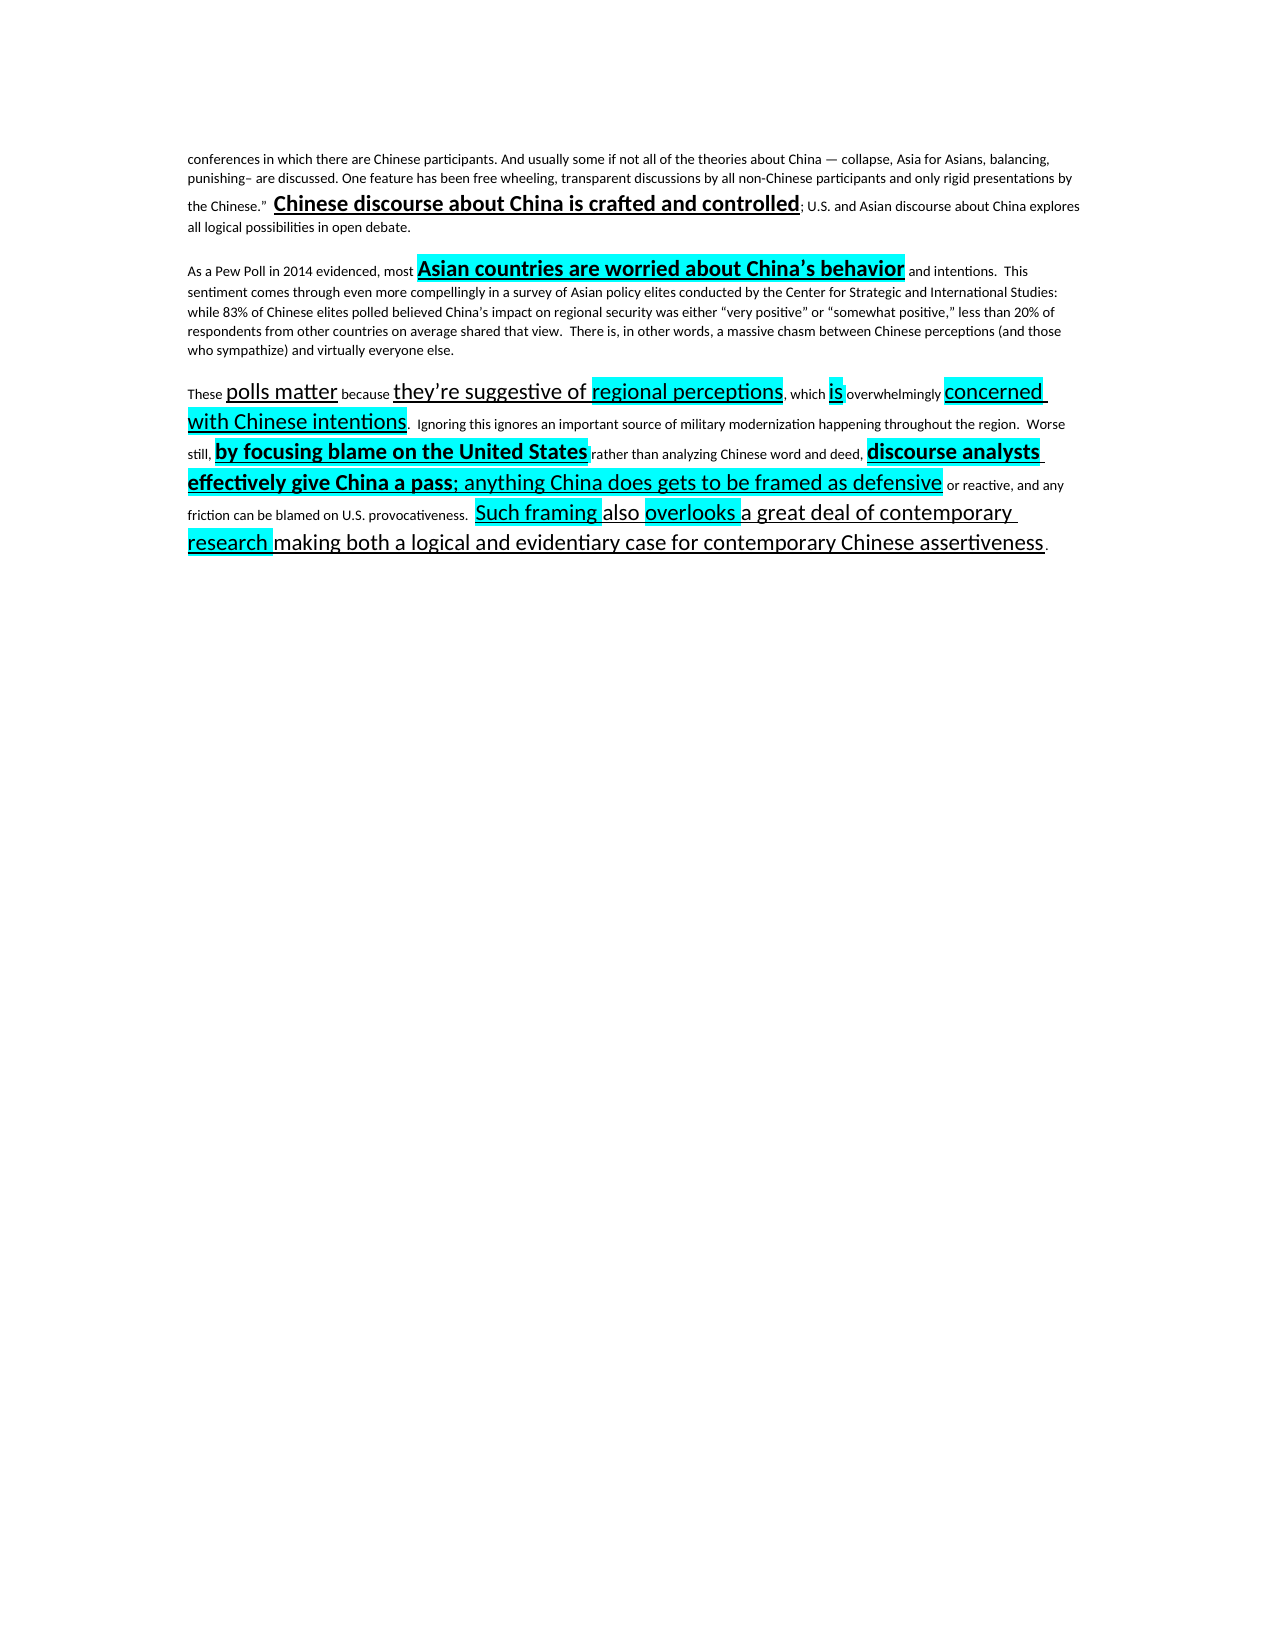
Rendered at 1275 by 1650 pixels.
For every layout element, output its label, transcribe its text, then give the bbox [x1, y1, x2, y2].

text These polls matter because they’re suggestive of regional perceptions, which is overwhelmingly concerned with Chinese intentions. Ignoring this ignores an important source of military modernization happening throughout the region. Worse still, by focusing blame on the United States rather than analyzing Chinese word and deed, discourse analysts effectively give China a pass; anything China does gets to be framed as defensive or reactive, and any friction can be blamed on U.S. provocativeness. Such framing also overlooks a great deal of contemporary research making both a logical and evidentiary case for contemporary Chinese assertiveness. [187, 377, 1087, 556]
text As a Pew Poll in 2014 evidenced, most Asian countries are worried about China’s behavior and intentions. This sentiment comes through even more compellingly in a survey of Asian policy elites conducted by the Center for Strategic and International Studies: while 83% of Chinese elites polled believed China’s impact on regional security was either “very positive” or “somewhat positive,” less than 20% of respondents from other countries on average shared that view. There is, in other words, a massive chasm between Chinese perceptions (and those who sympathize) and virtually everyone else. [187, 254, 1087, 359]
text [187, 150, 1087, 236]
